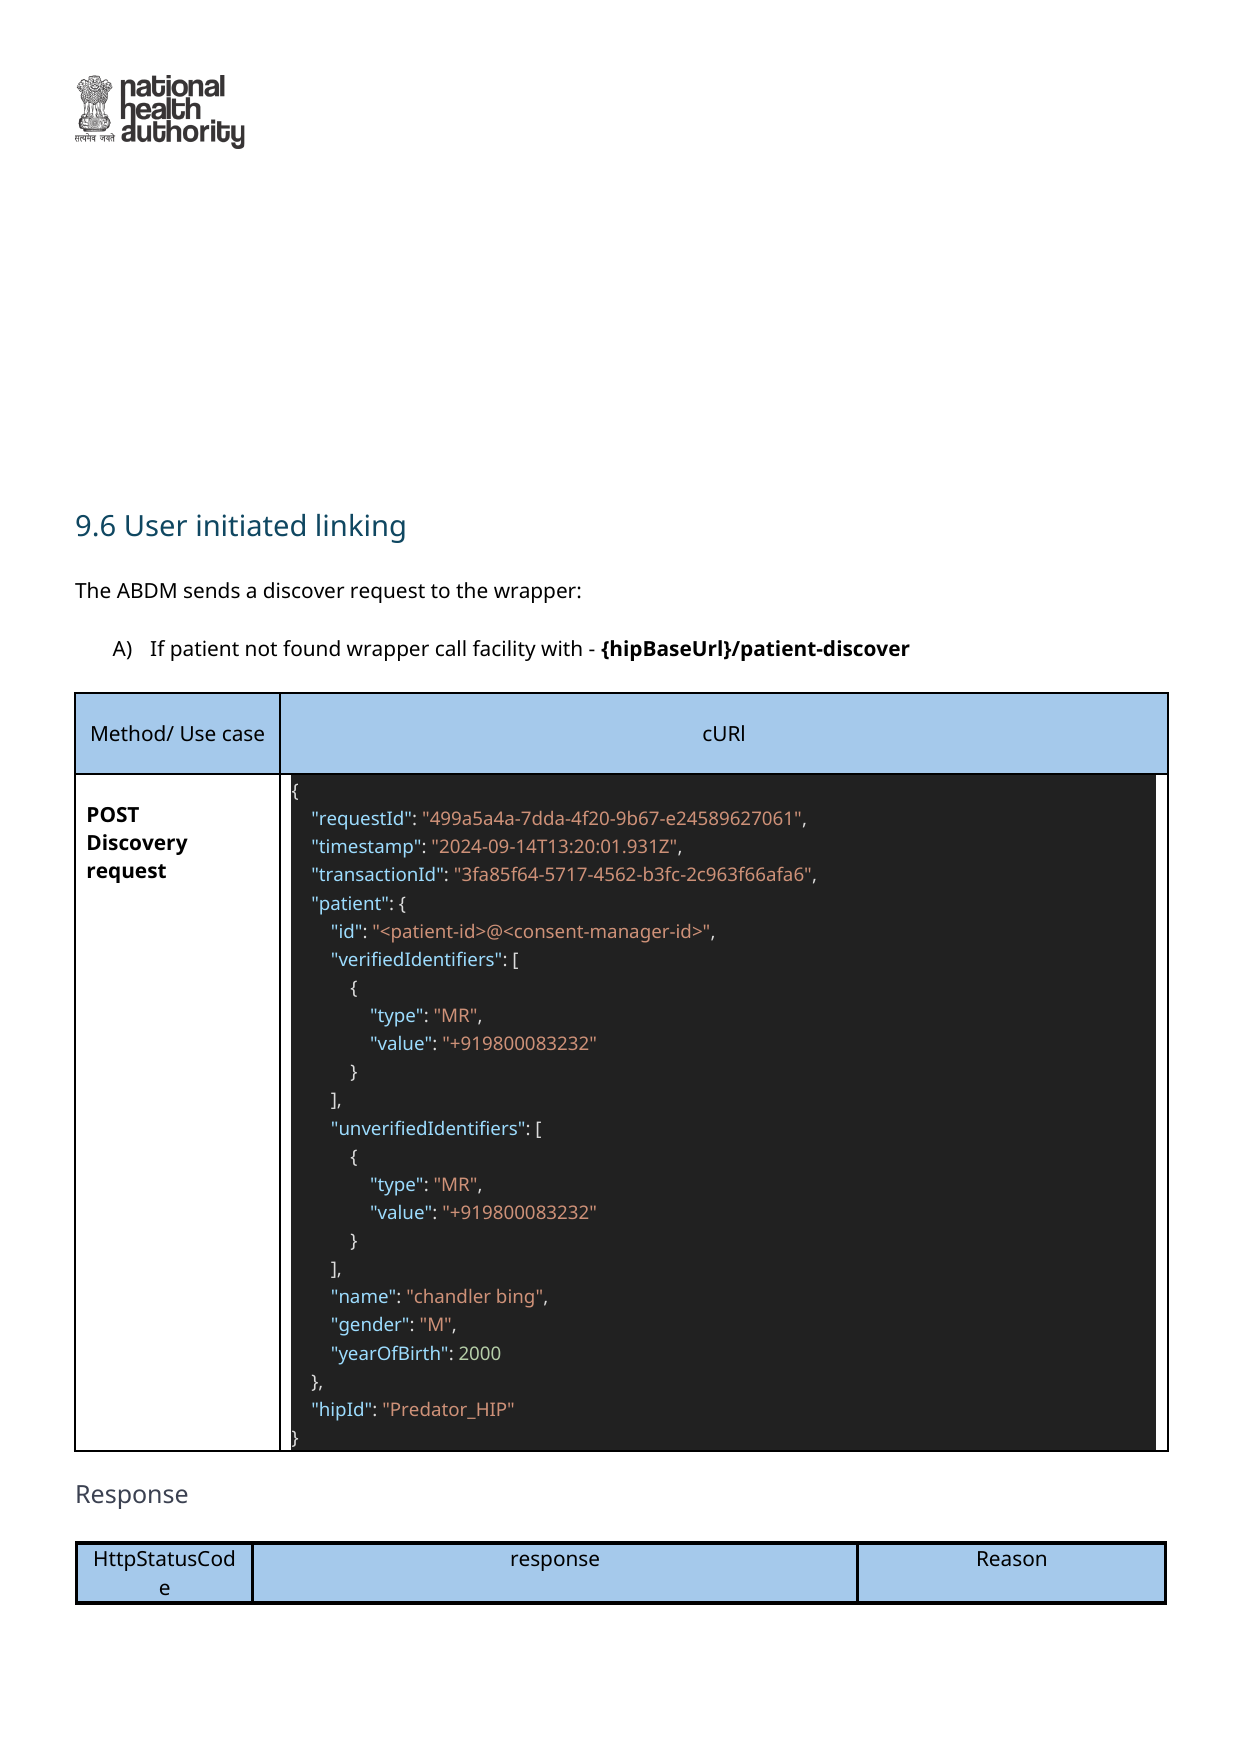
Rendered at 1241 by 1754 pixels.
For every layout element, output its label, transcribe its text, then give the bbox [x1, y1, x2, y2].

text Response [75, 1477, 1165, 1511]
table_cell POST Discovery request [76, 775, 279, 1450]
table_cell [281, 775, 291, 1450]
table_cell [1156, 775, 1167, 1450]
table_header Method/ Use case [76, 694, 279, 773]
table_header HttpStatusCode [78, 1545, 251, 1601]
table_header cURl [281, 694, 1167, 773]
table_header response [254, 1545, 856, 1601]
subtitle 9.6 User initiated linking [75, 505, 1165, 545]
table_header Reason [859, 1545, 1164, 1601]
picture [75, 75, 245, 149]
list If patient not found wrapper call facility with - {hipBaseUrl}/patient-discover [112, 634, 1165, 663]
text The ABDM sends a discover request to the wrapper: [75, 576, 1165, 605]
